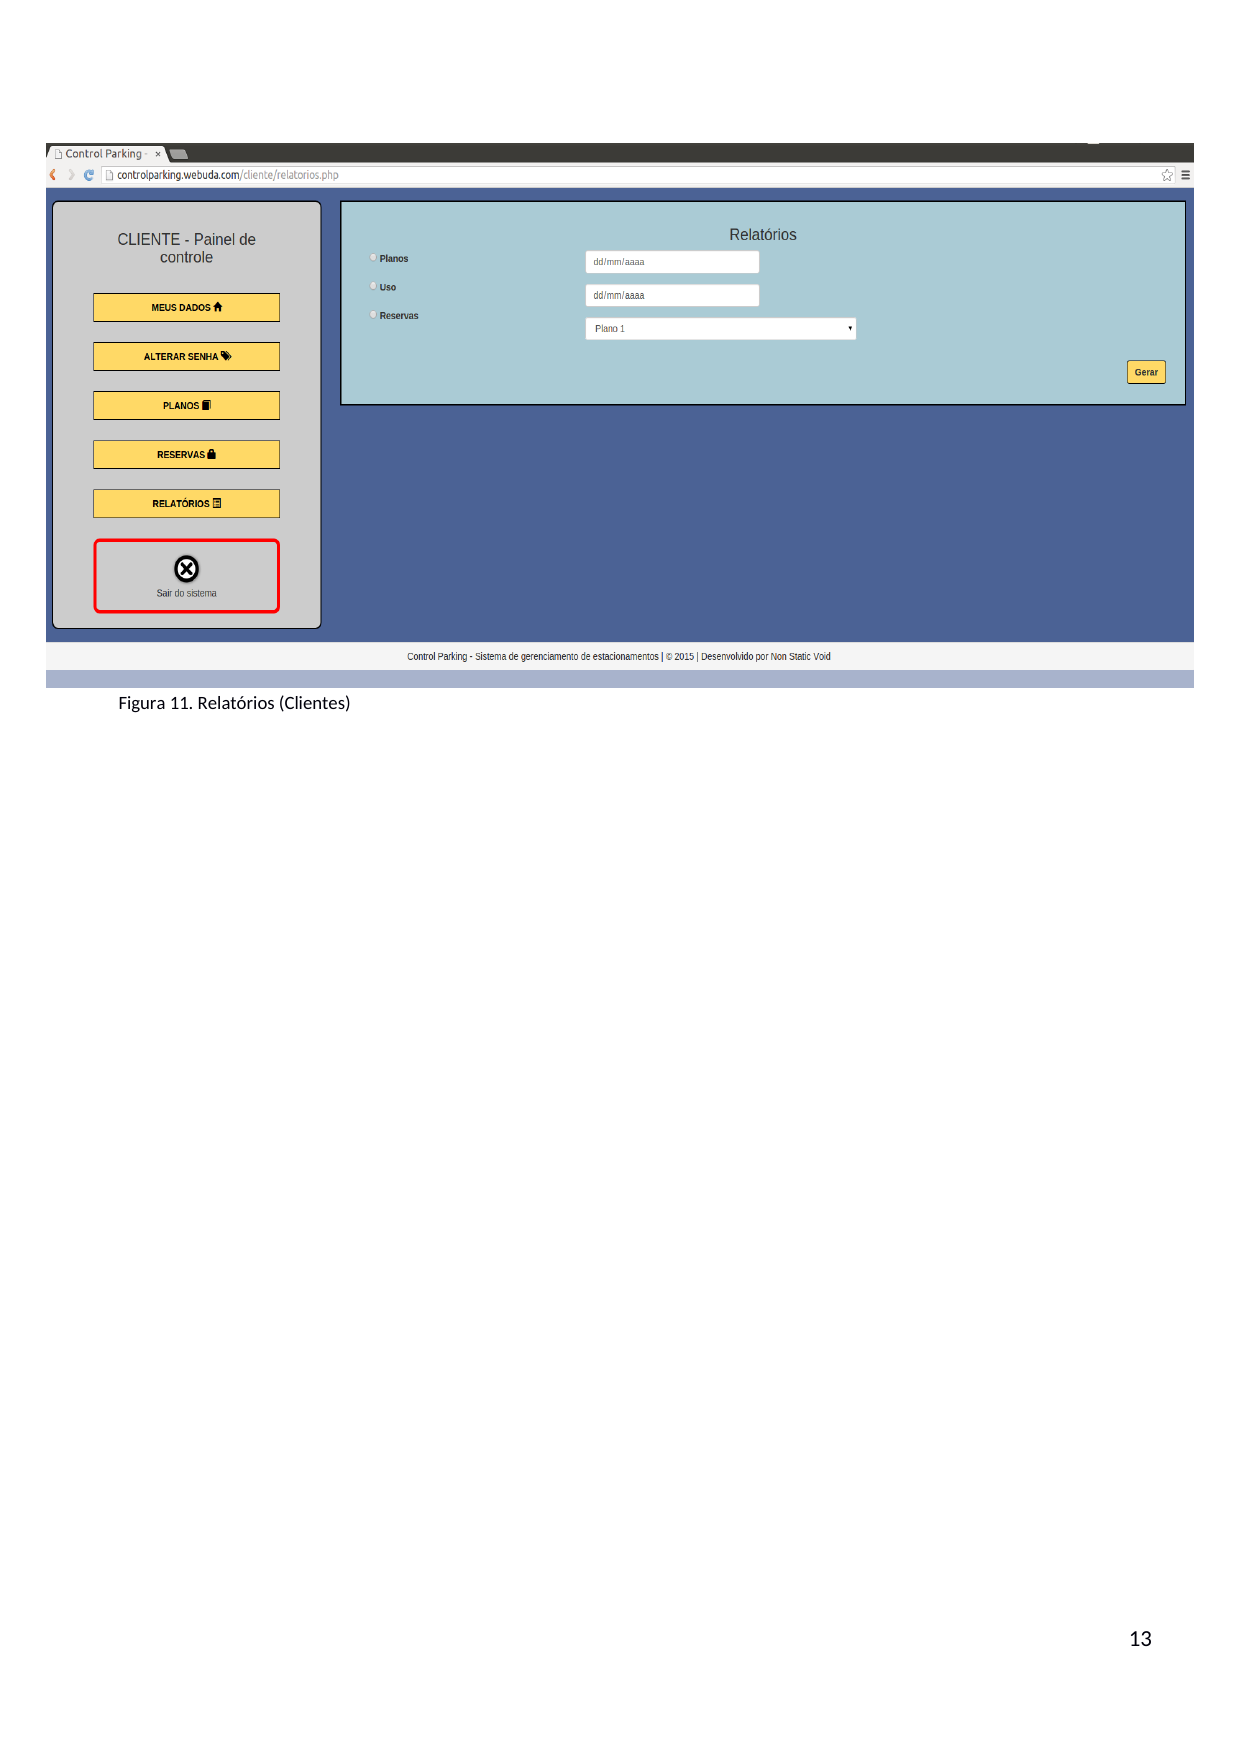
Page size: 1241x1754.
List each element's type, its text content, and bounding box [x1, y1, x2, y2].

picture [46, 143, 1194, 688]
list Figura 11. Relatórios (Clientes) [118, 688, 1152, 714]
